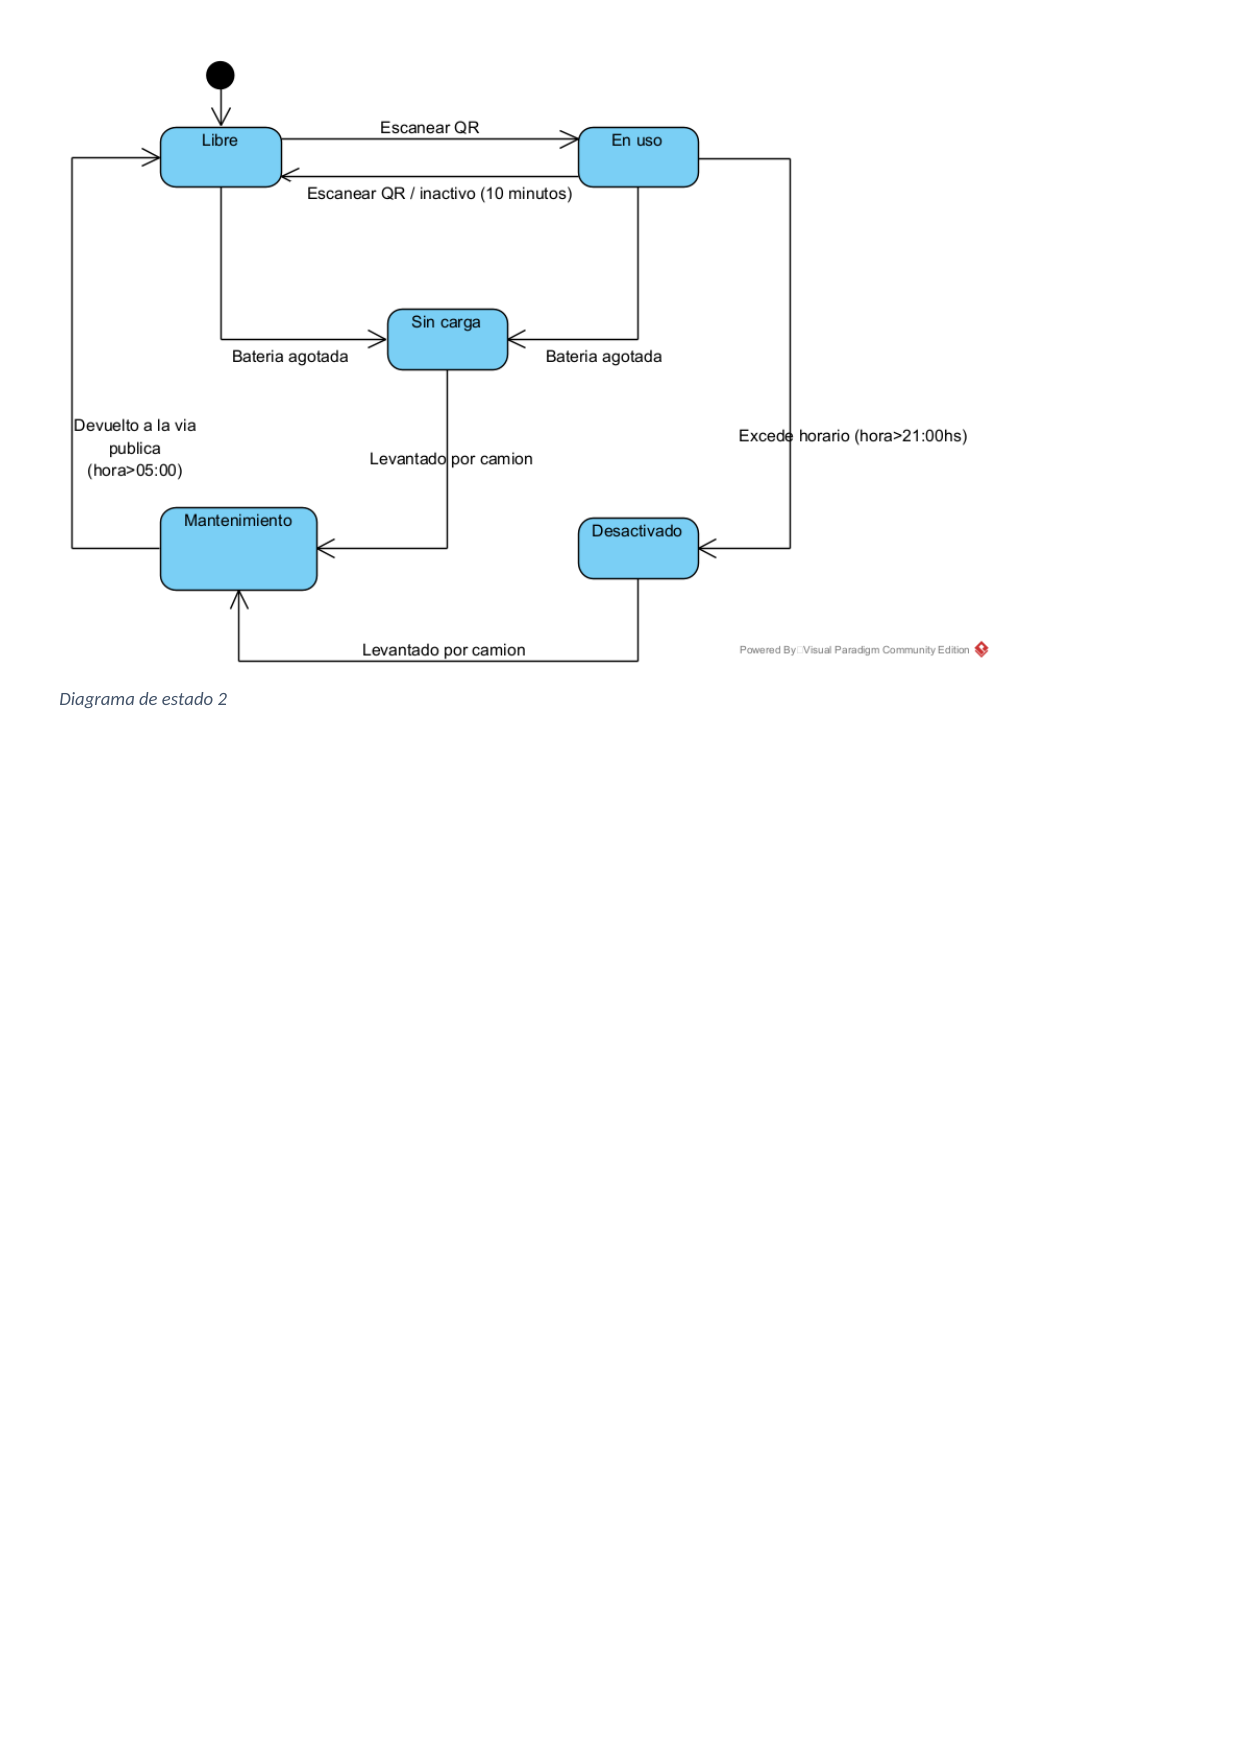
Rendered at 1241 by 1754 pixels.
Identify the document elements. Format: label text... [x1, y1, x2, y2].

picture [59, 58, 994, 667]
text Diagrama de estado 2 [59, 687, 1181, 710]
